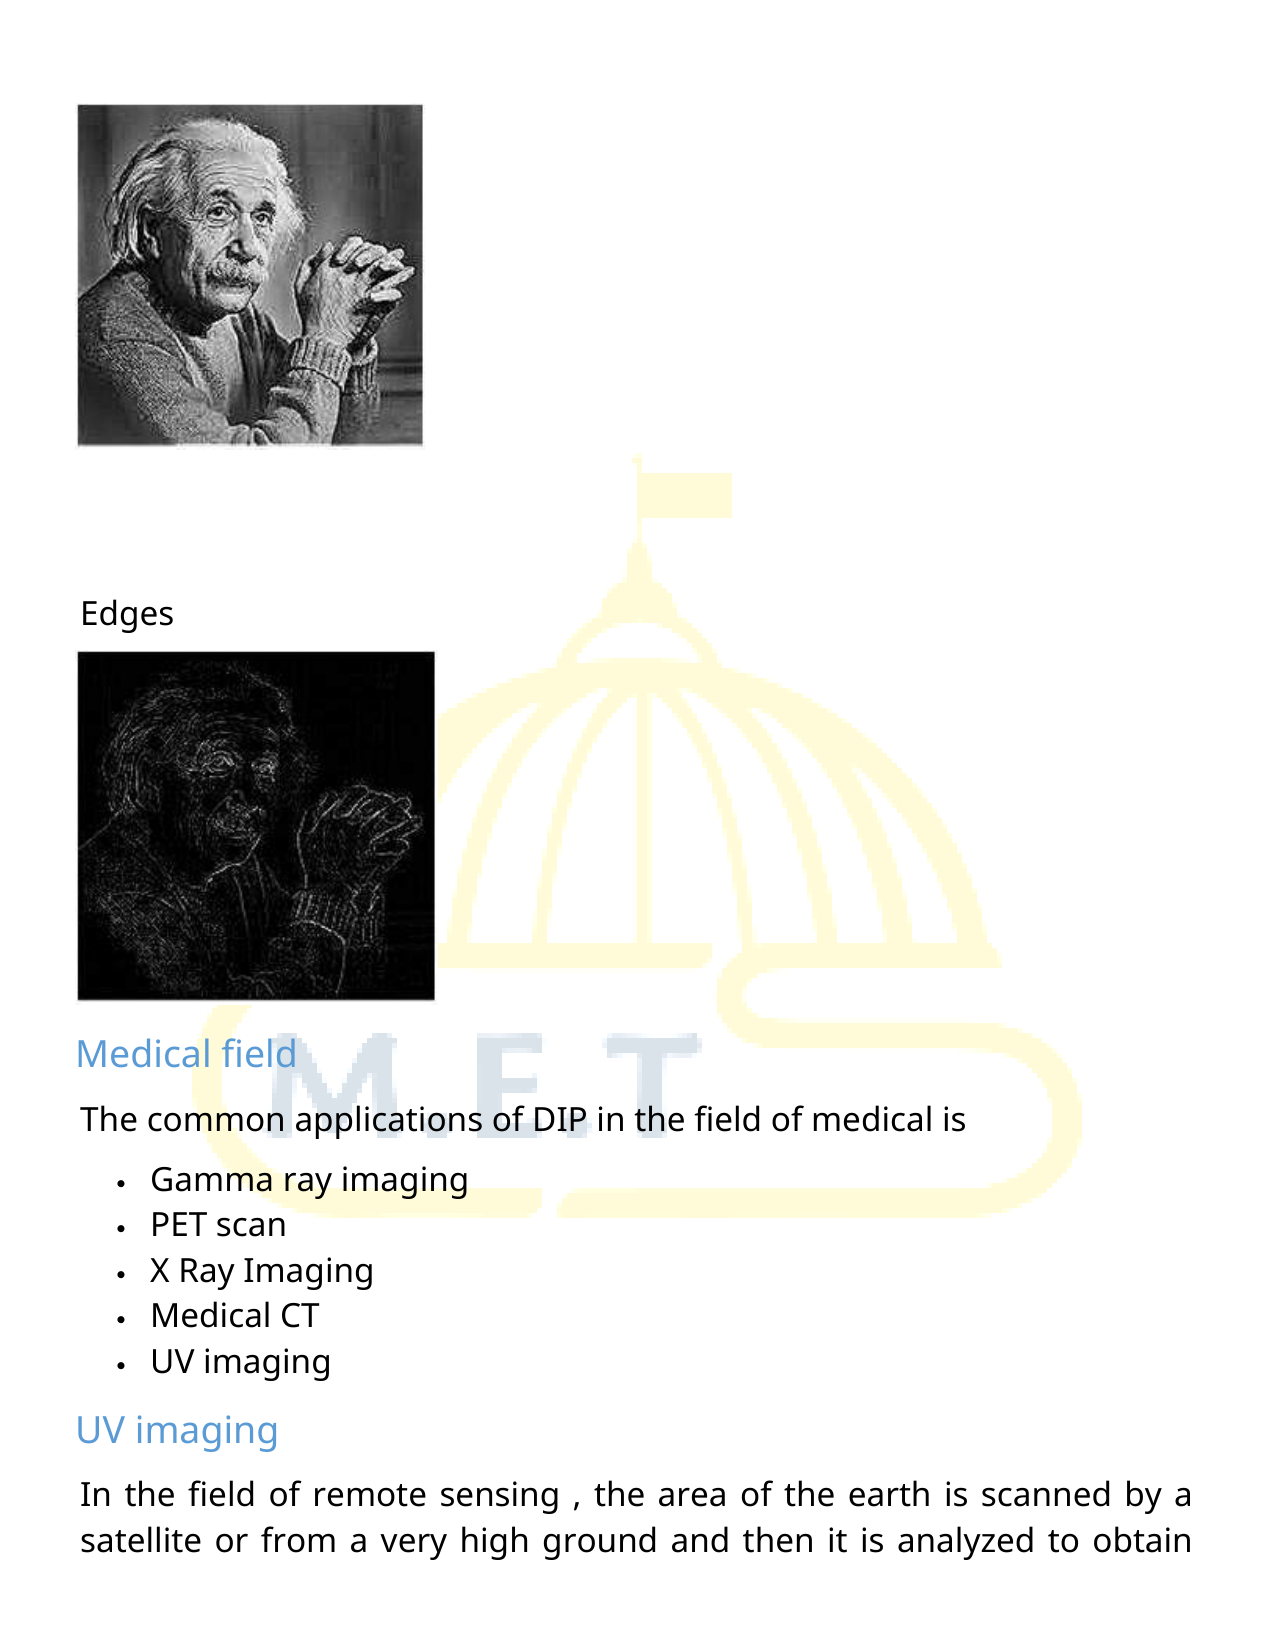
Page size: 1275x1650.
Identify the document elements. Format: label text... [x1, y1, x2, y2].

list PET scan [117, 1201, 1195, 1247]
list X Ray Imaging [117, 1247, 1195, 1292]
list Gamma ray imaging [117, 1156, 1195, 1201]
picture [75, 650, 438, 1005]
picture [75, 103, 426, 450]
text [80, 1471, 1195, 1562]
subtitle Medical field [75, 1028, 1200, 1079]
list UV imaging [117, 1337, 1195, 1383]
text The common applications of DIP in the field of medical is [80, 1095, 1195, 1141]
subtitle UV imaging [75, 1404, 1200, 1455]
text Edges [80, 589, 1195, 635]
list Medical CT [117, 1292, 1195, 1337]
